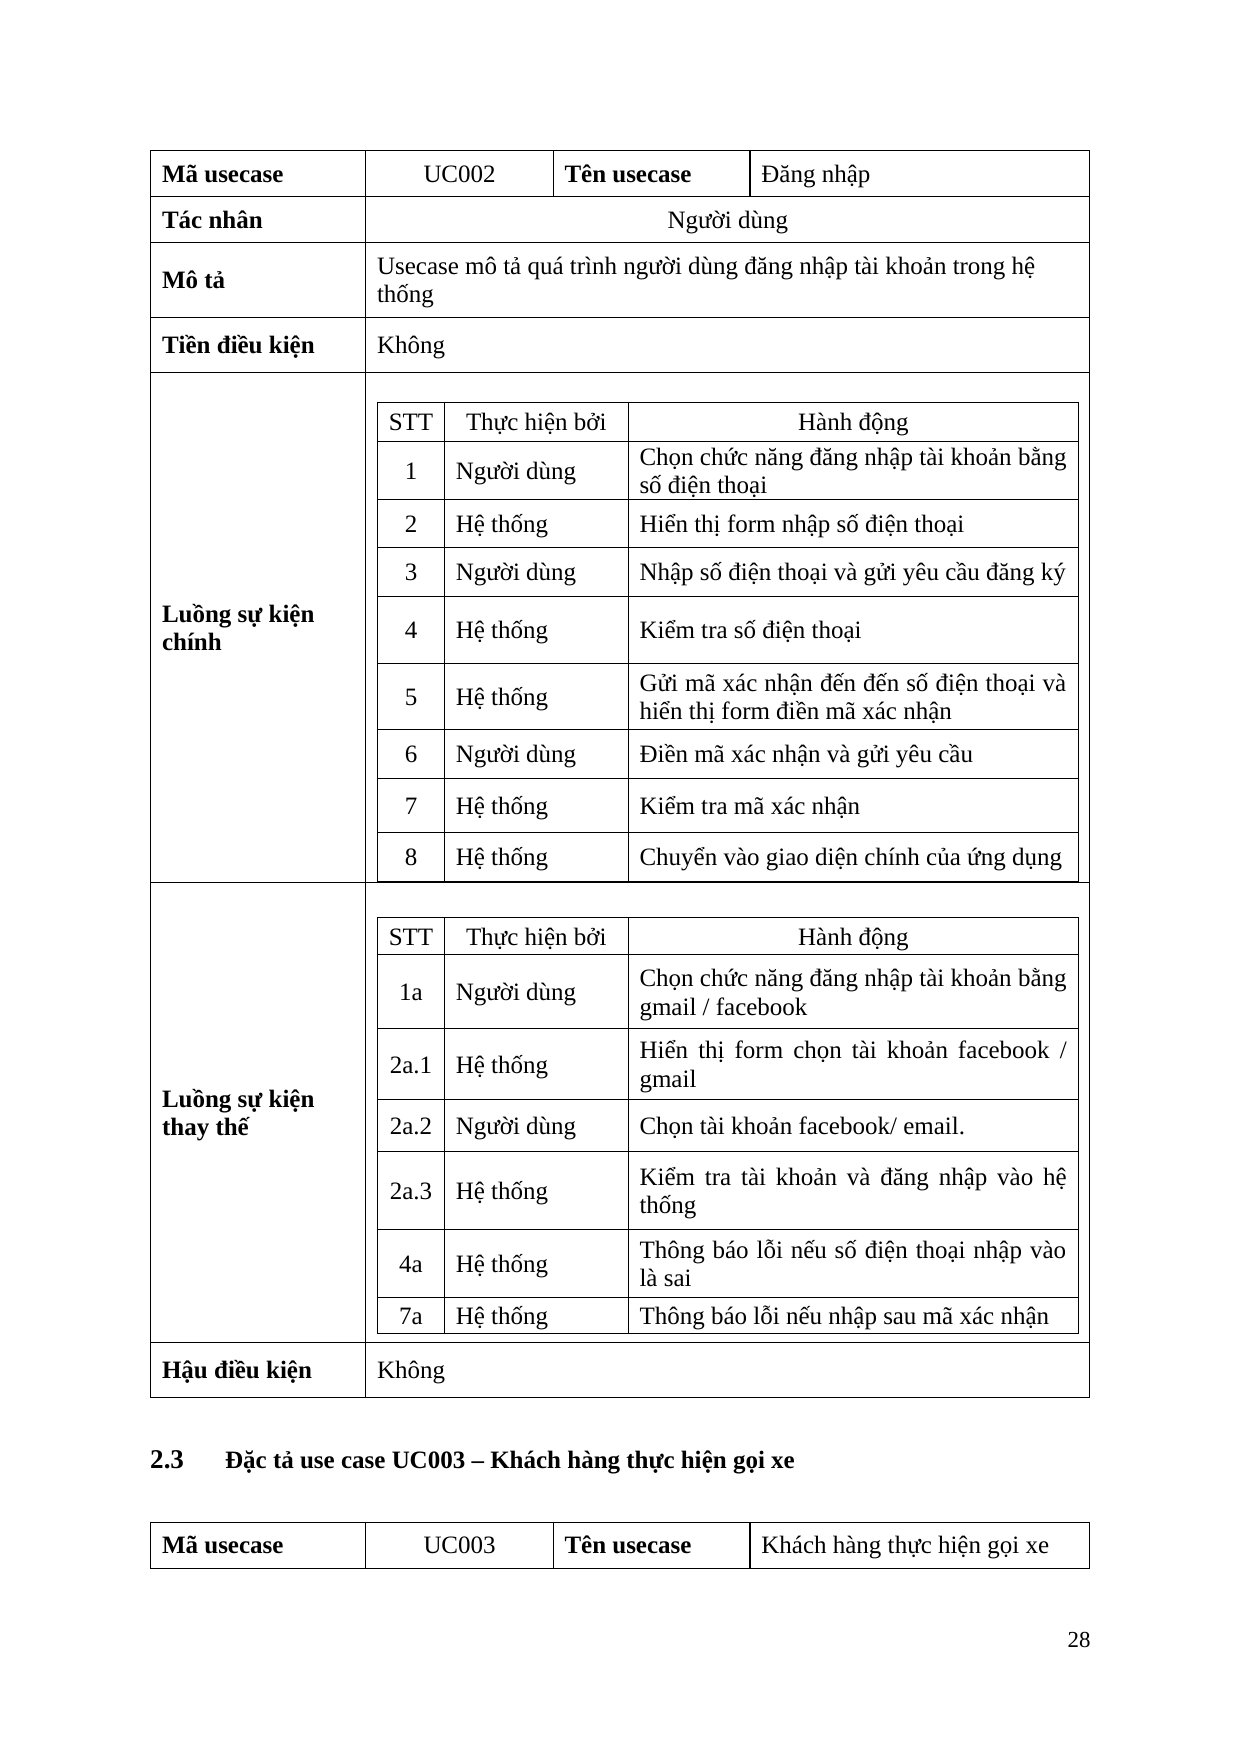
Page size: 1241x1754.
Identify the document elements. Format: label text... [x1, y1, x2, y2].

table_cell Không [366, 1343, 1089, 1397]
table_header Tên usecase [554, 151, 749, 196]
subtitle Đặc tả use case UC003 – Khách hàng thực hiện gọi xe [150, 1443, 1090, 1474]
table_header Tên usecase [554, 1523, 749, 1567]
table_cell Tiền điều kiện [151, 318, 365, 372]
table_cell Luồng sự kiện thay thế [151, 883, 365, 1342]
table_cell Mô tả [151, 243, 365, 317]
table_cell Người dùng [366, 197, 1089, 242]
table_cell [366, 373, 1089, 882]
table_cell Usecase mô tả quá trình người dùng đăng nhập tài khoản trong hệ thống [366, 243, 1089, 317]
table_cell Tác nhân [151, 197, 365, 242]
table_cell Luồng sự kiện chính [151, 373, 365, 882]
table_cell Hậu điều kiện [151, 1343, 365, 1397]
table_header Mã usecase [151, 151, 365, 196]
table_header Đăng nhập [751, 151, 1089, 196]
table_header UC002 [366, 151, 553, 196]
table_cell [366, 883, 1089, 1342]
table_header Khách hàng thực hiện gọi xe [751, 1523, 1089, 1567]
table_cell Không [366, 318, 1089, 372]
table_header UC003 [366, 1523, 553, 1567]
table_header Mã usecase [151, 1523, 365, 1567]
